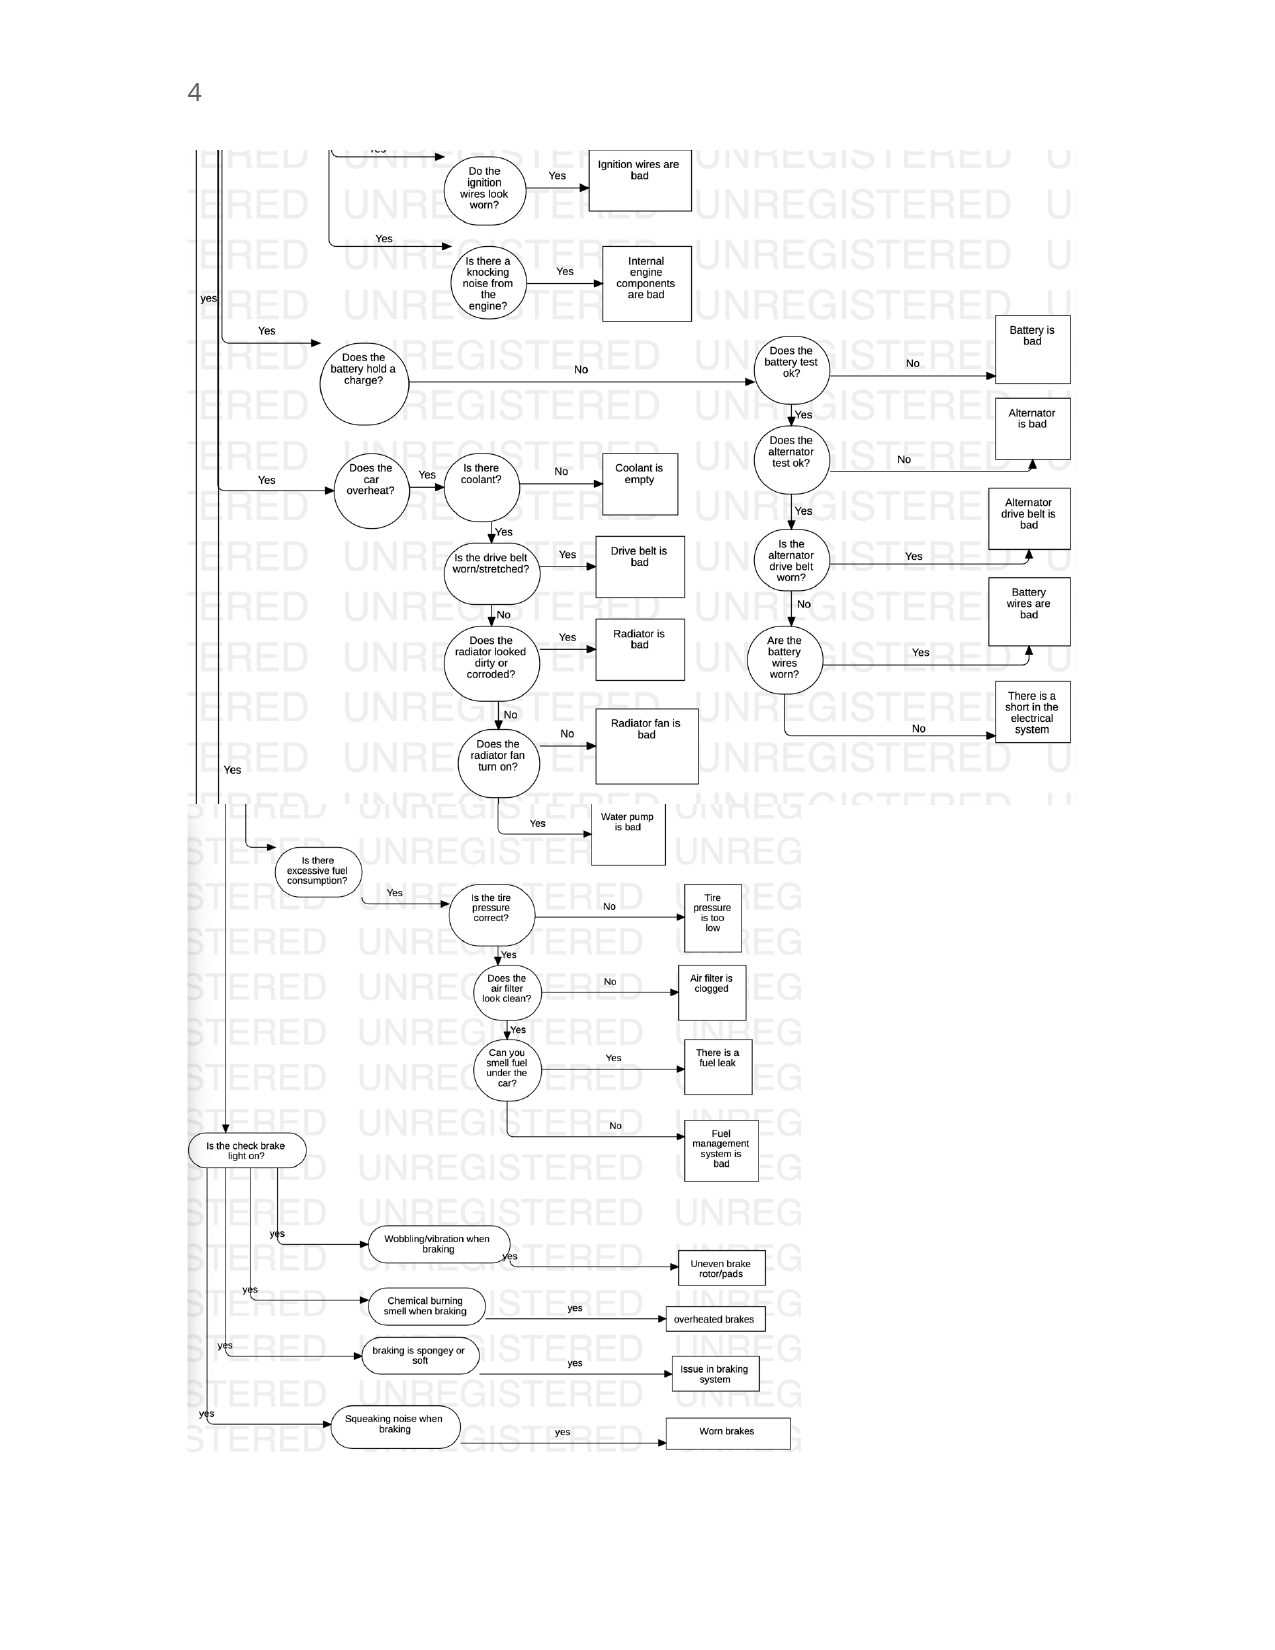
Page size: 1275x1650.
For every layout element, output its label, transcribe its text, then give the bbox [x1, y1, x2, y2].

picture [187, 150, 1077, 1458]
text Backwards Chaining tree: [803, 150, 1087, 1458]
